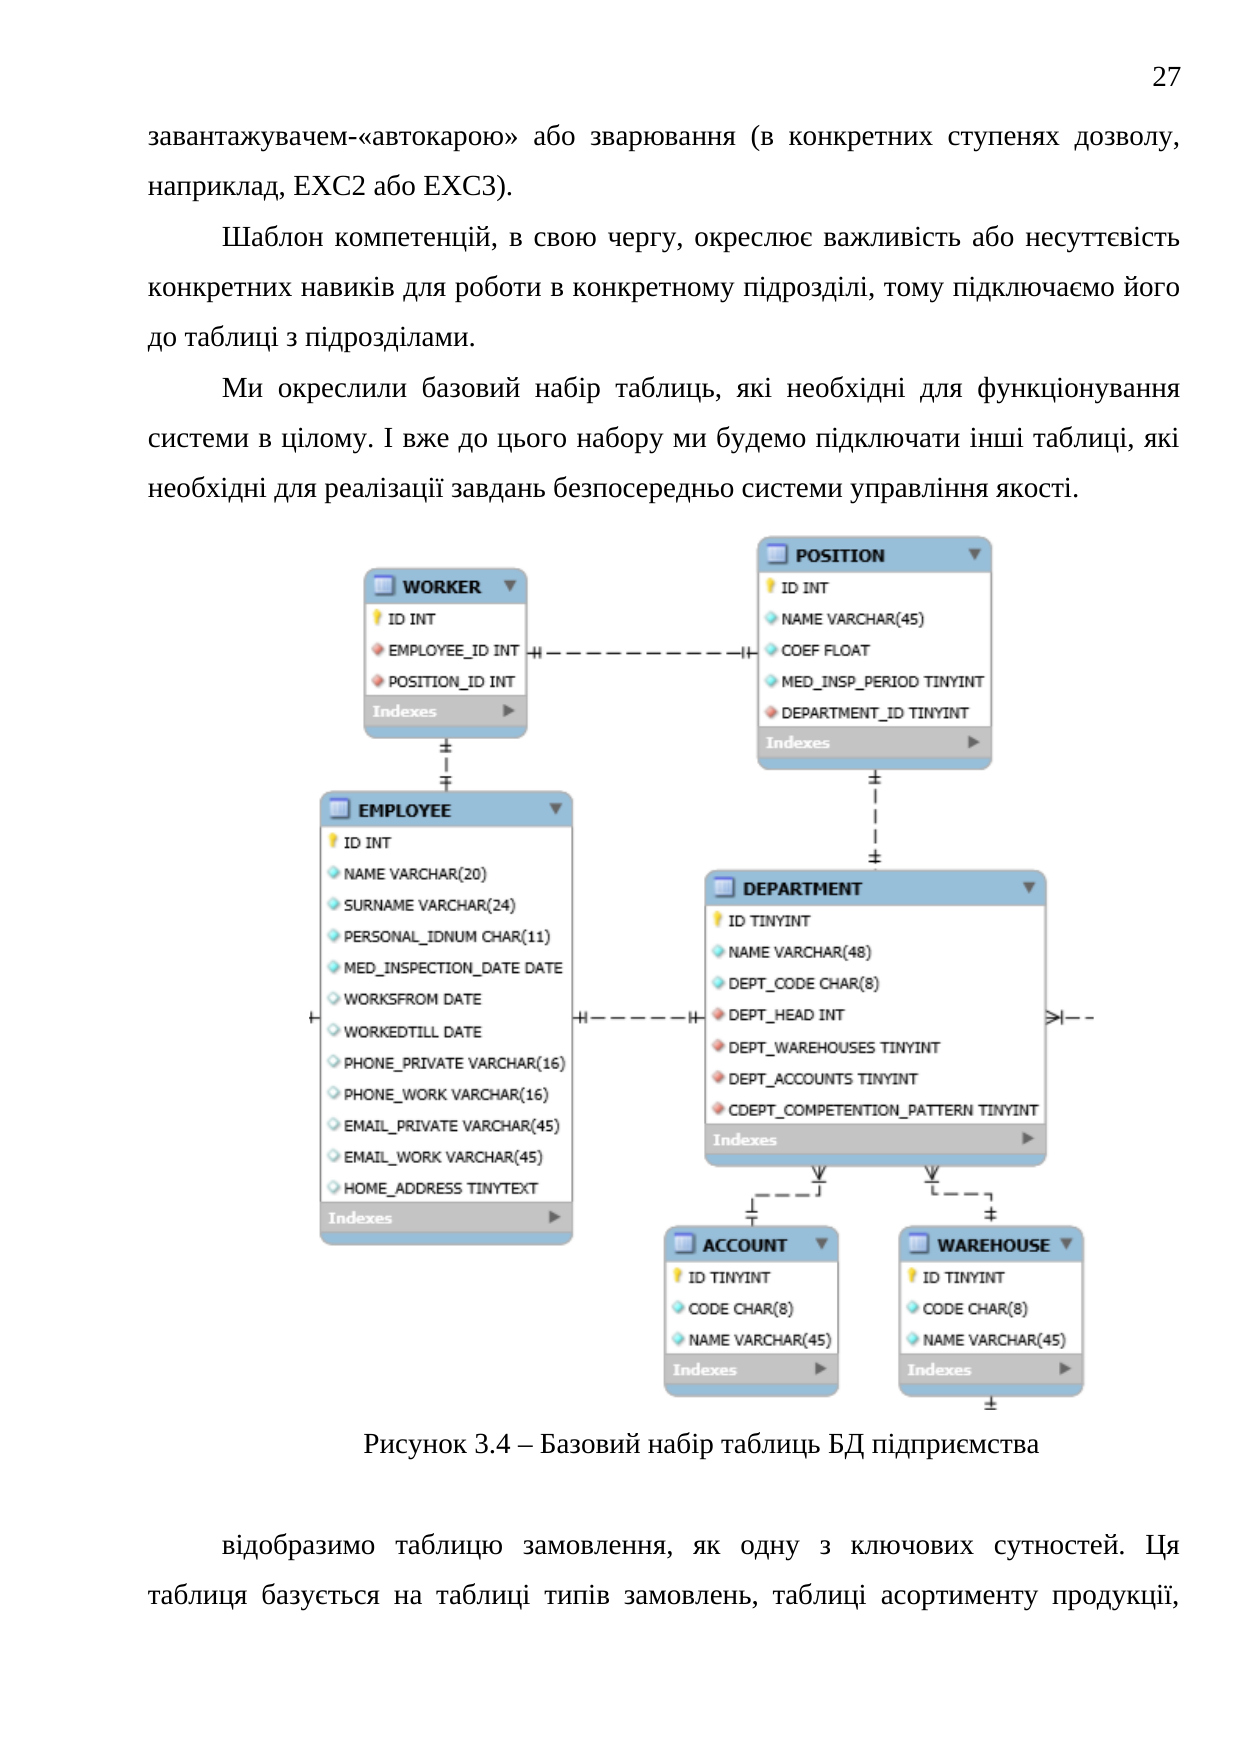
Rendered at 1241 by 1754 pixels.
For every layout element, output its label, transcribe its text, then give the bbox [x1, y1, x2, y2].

text Шаблон компетенцій, в свою чергу, окреслює важливість або несуттєвість конкретних навиків для роботи в конкретному підрозділі, тому підключаємо його до таблиці з підрозділами. [148, 219, 1181, 353]
text Рисунок 3.4 – Базовий набір таблиць БД підприємства [148, 1426, 1181, 1460]
text Ми окреслили базовий набір таблиць, які необхідні для функціонування системи в цілому. І вже до цього набору ми будемо підключати інші таблиці, які необхідні для реалізації завдань безпосередньо системи управління якості. [148, 370, 1181, 504]
picture [309, 520, 1094, 1410]
